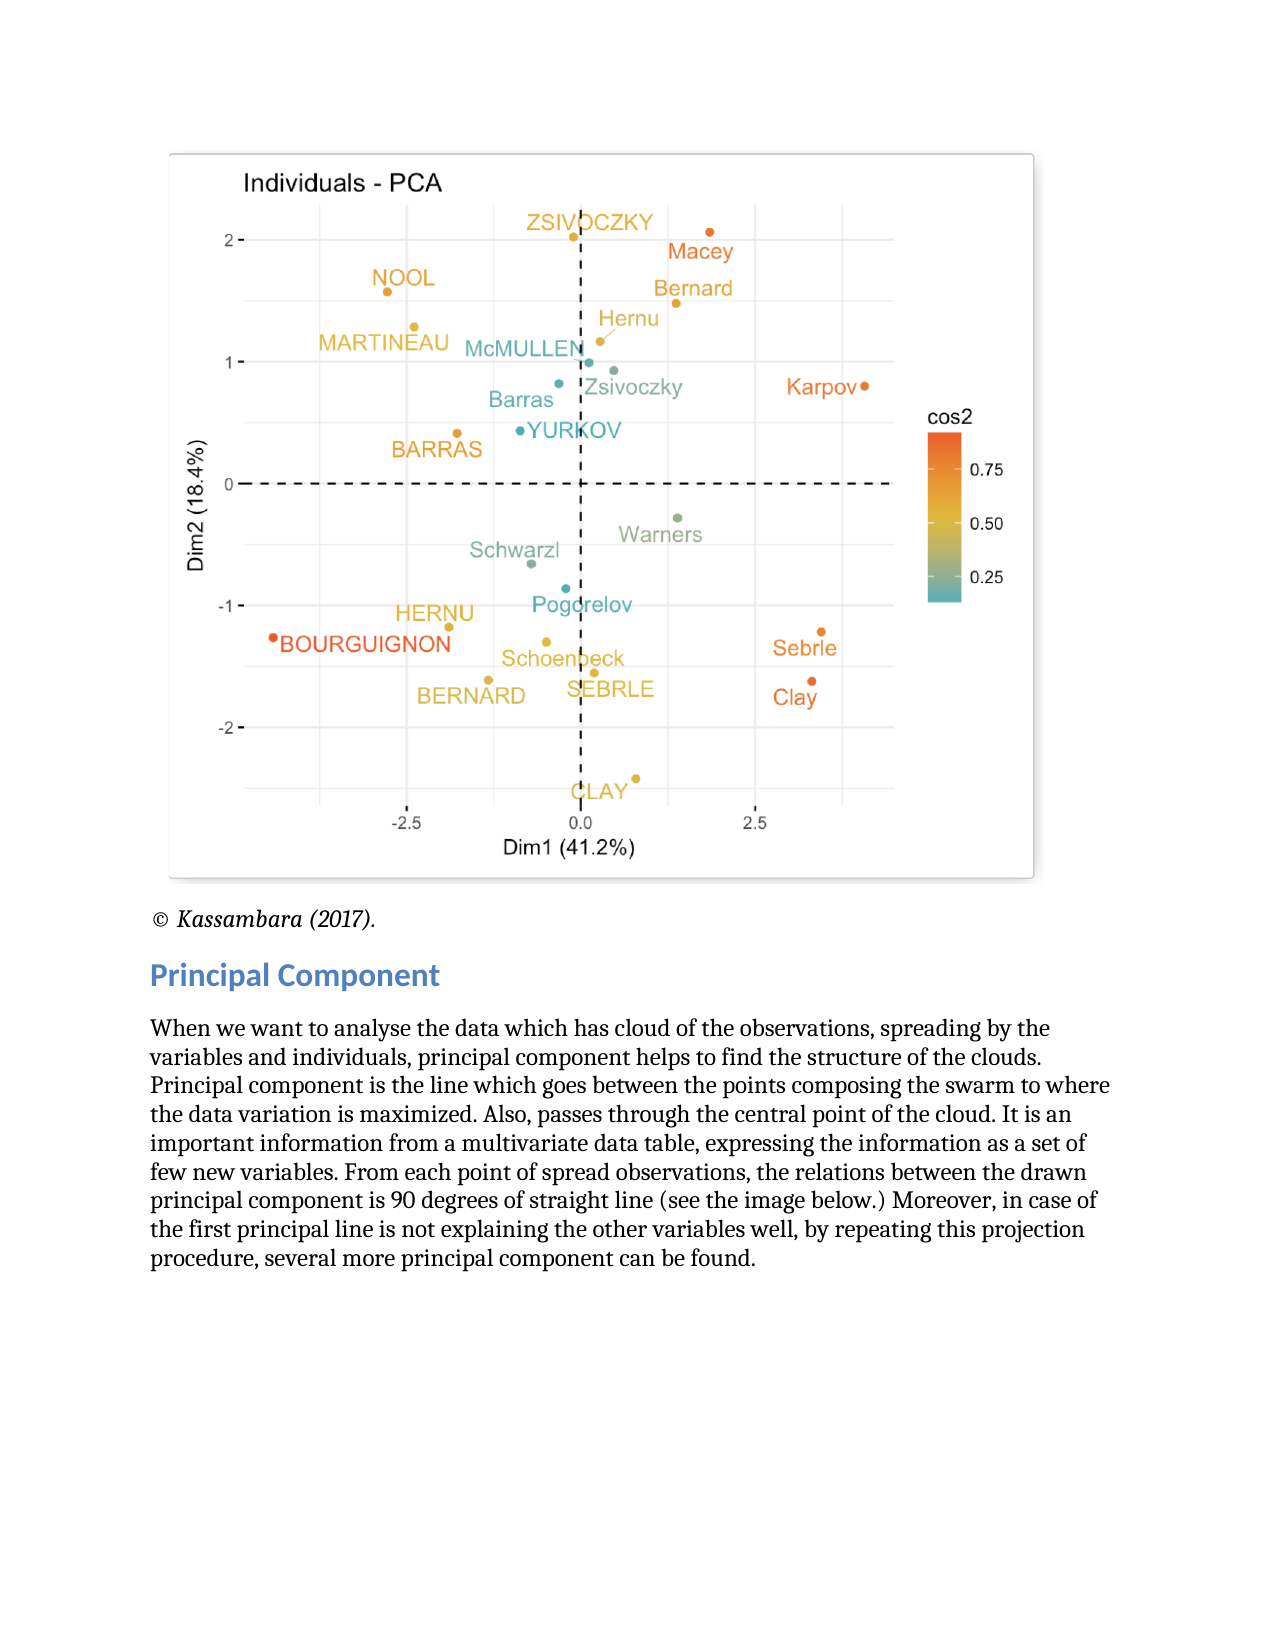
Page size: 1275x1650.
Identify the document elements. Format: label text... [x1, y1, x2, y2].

picture [168, 150, 1044, 884]
subtitle Principal Component [150, 954, 1125, 995]
text When we want to analyse the data which has cloud of the observations, spreading by the variables and individuals, principal component helps to find the structure of the clouds. Principal component is the line which goes between the points composing the swarm to where the data variation is maximized. Also, passes through the central point of the cloud. It is an important information from a multivariate data table, expressing the information as a set of few new variables. From each point of spread observations, the relations between the drawn principal component is 90 degrees of straight line (see the image below.) Moreover, in case of the first principal line is not explaining the other variables well, by repeating this projection procedure, several more principal component can be found. [150, 1014, 1125, 1272]
text © Kassambara (2017). [150, 904, 1125, 933]
